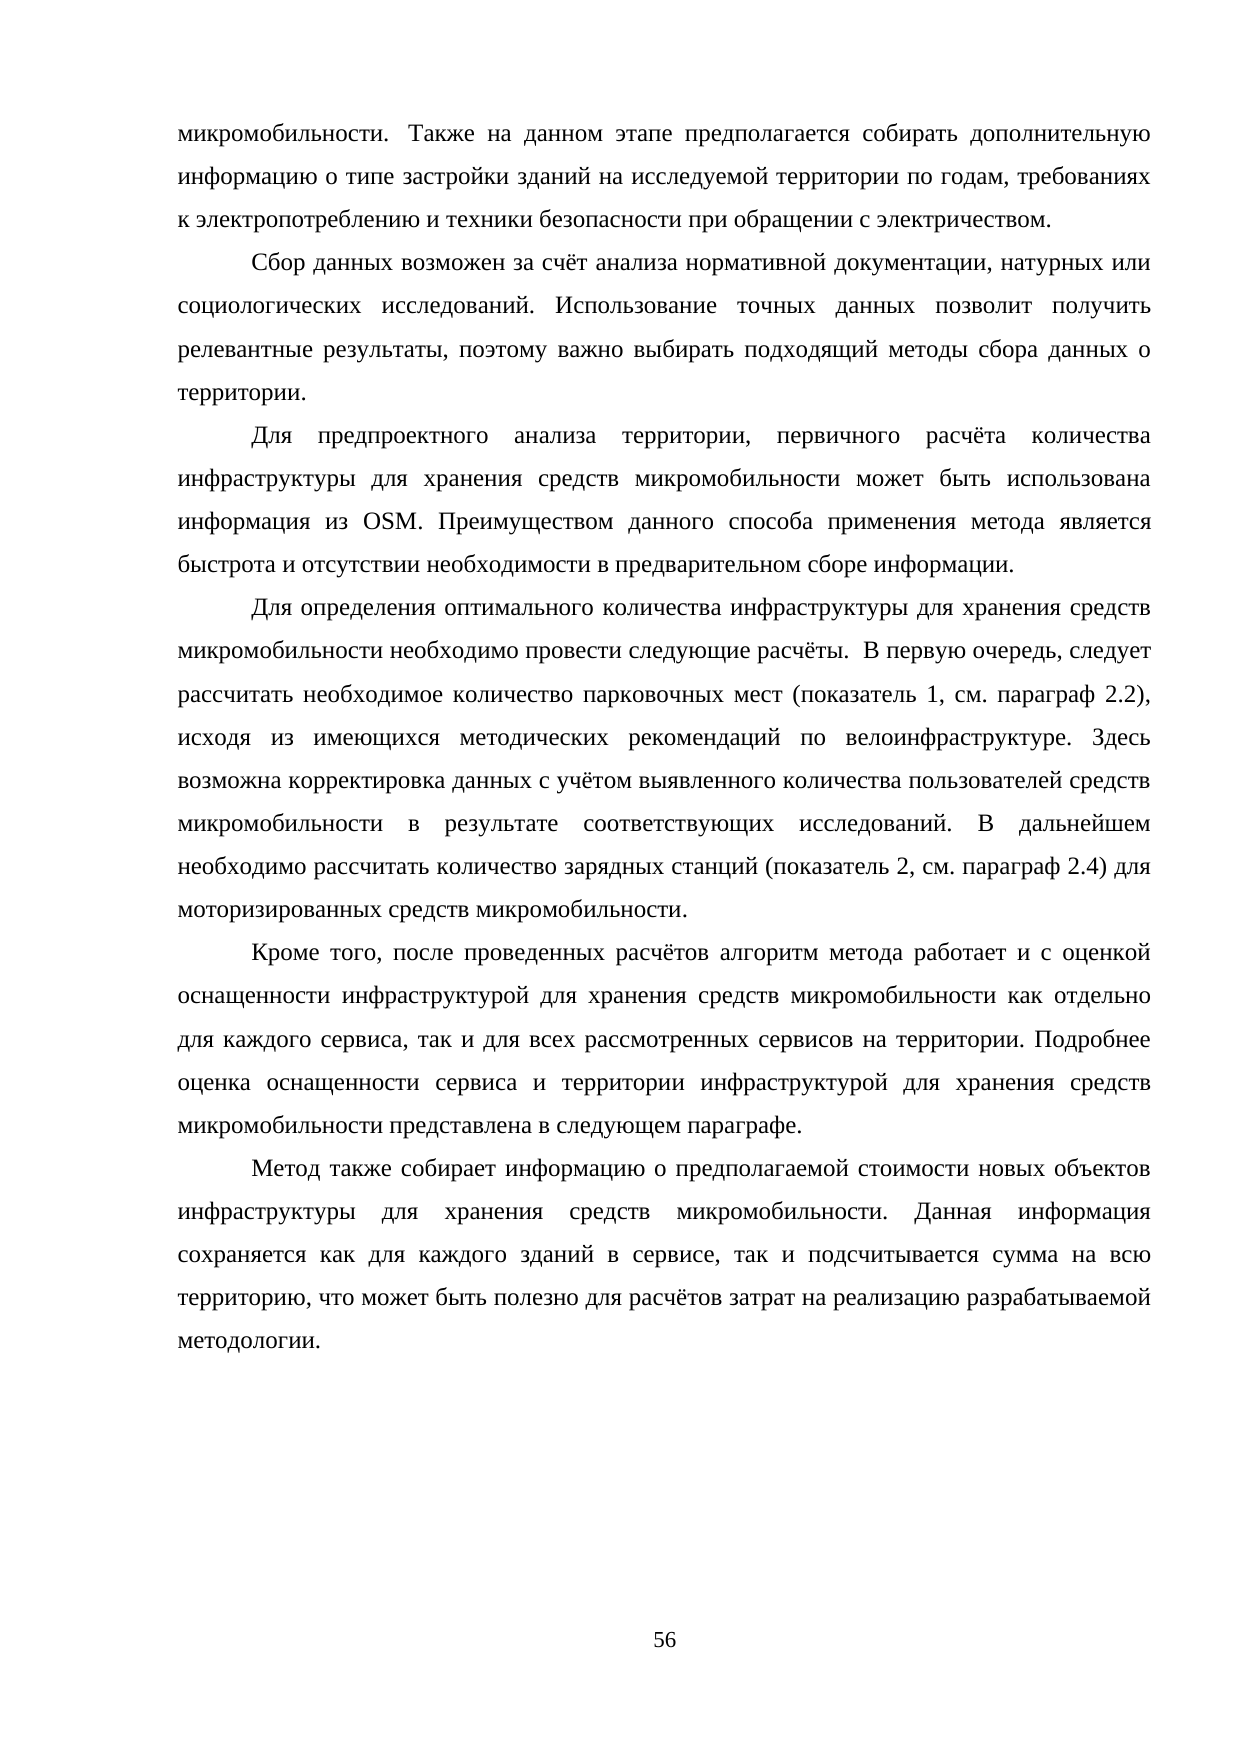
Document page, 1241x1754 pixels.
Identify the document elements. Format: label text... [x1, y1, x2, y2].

text Для предпроектного анализа территории, первичного расчёта количества инфраструктуры для хранения средств микромобильности может быть использована информация из OSM. Преимуществом данного способа применения метода является быстрота и отсутствии необходимости в предварительном сборе информации. [177, 420, 1152, 578]
text Метод также собирает информацию о предполагаемой стоимости новых объектов инфраструктуры для хранения средств микромобильности. Данная информация сохраняется как для каждого зданий в сервисе, так и подсчитывается сумма на всю территорию, что может быть полезно для расчётов затрат на реализацию разрабатываемой методологии. [177, 1153, 1152, 1354]
text Кроме того, после проведенных расчётов алгоритм метода работает и с оценкой оснащенности инфраструктурой для хранения средств микромобильности как отдельно для каждого сервиса, так и для всех рассмотренных сервисов на территории. Подробнее оценка оснащенности сервиса и территории инфраструктурой для хранения средств микромобильности представлена в следующем параграфе. [177, 937, 1152, 1139]
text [177, 118, 1152, 233]
text Для определения оптимального количества инфраструктуры для хранения средств микромобильности необходимо провести следующие расчёты. В первую очередь, следует рассчитать необходимое количество парковочных мест (показатель 1, см. параграф 2.2), исходя из имеющихся методических рекомендаций по велоинфраструктуре. Здесь возможна корректировка данных с учётом выявленного количества пользователей средств микромобильности в результате соответствующих исследований. В дальнейшем необходимо рассчитать количество зарядных станций (показатель 2, см. параграф 2.4) для моторизированных средств микромобильности. [177, 592, 1152, 923]
text Сбор данных возможен за счёт анализа нормативной документации, натурных или социологических исследований. Использование точных данных позволит получить релевантные результаты, поэтому важно выбирать подходящий методы сбора данных о территории. [177, 247, 1152, 406]
